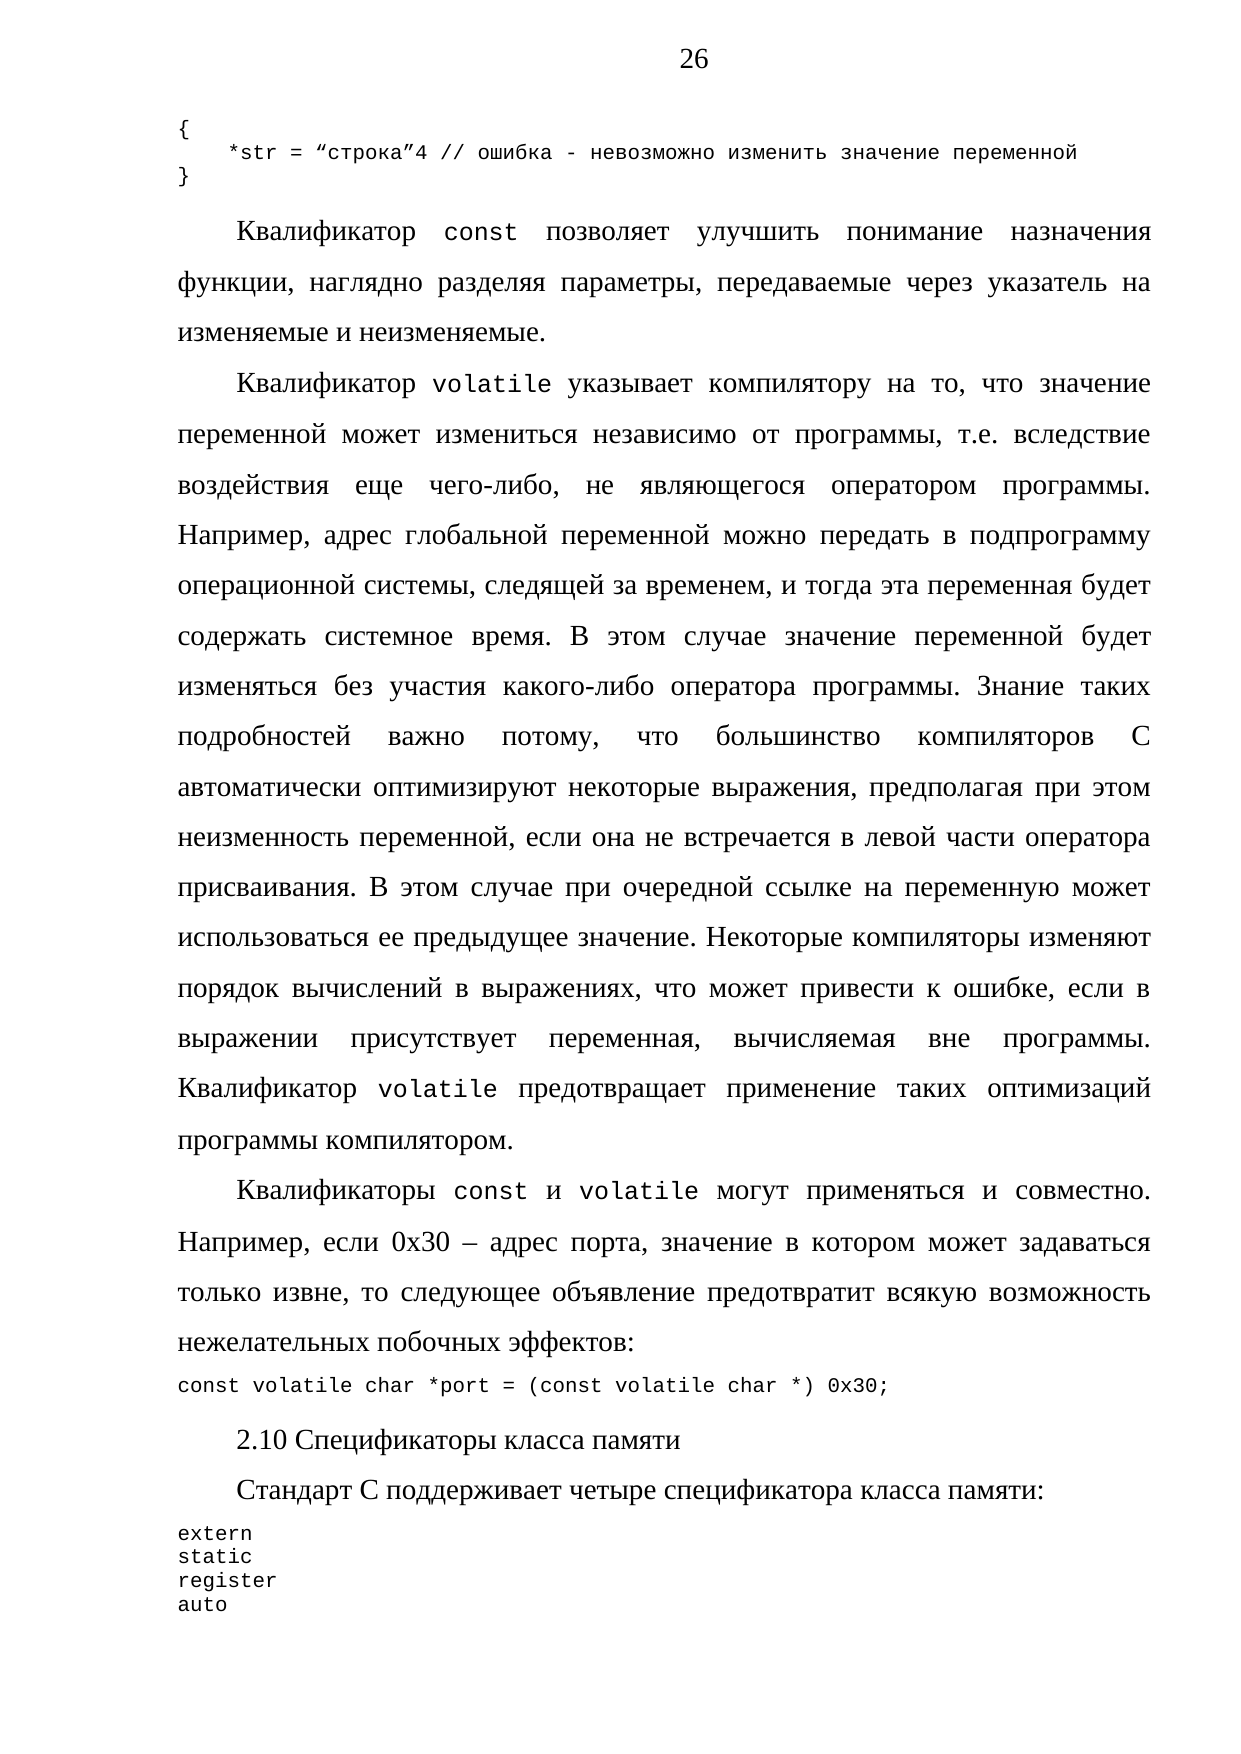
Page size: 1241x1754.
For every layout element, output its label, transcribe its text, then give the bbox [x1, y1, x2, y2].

text register [177, 1570, 1152, 1594]
text { [177, 118, 1152, 142]
text const volatile char *port = (const volatile char *) 0x30; [177, 1375, 1152, 1398]
text *str = “строка”4 // ошибка - невозможно изменить значение переменной [177, 142, 1152, 165]
text Квалификатор volatile указывает компилятору на то, что значение переменной может измениться независимо от программы, т.е. вследствие воздействия еще чего-либо, не являющегося оператором программы. Например, адрес глобальной переменной можно передать в подпрограмму операционной системы, следящей за временем, и тогда эта переменная будет содержать системное время. В этом случае значение переменной будет изменяться без участия какого-либо оператора программы. Знание таких подробностей важно потому, что большинство компиляторов С автоматически оптимизируют некоторые выражения, предполагая при этом неизменность переменной, если она не встречается в левой части оператора присваивания. В этом случае при очередной ссылке на переменную может использоваться ее предыдущее значение. Некоторые компиляторы изменяют порядок вычислений в выражениях, что может привести к ошибке, если в выражении присутствует переменная, вычисляемая вне программы. Квалификатор volatile предотвращает применение таких оптимизаций программы компилятором. [177, 365, 1152, 1156]
subtitle Спецификаторы класса памяти [177, 1422, 1152, 1456]
text } [177, 165, 1152, 189]
text static [177, 1546, 1152, 1570]
text auto [177, 1594, 1152, 1617]
text Квалификаторы const и volatile могут применяться и совместно. Например, если 0x30 – адрес порта, значение в котором может задаваться только извне, то следующее объявление предотвратит всякую возможность нежелательных побочных эффектов: [177, 1172, 1152, 1358]
text Квалификатор const позволяет улучшить понимание назначения функции, наглядно разделяя параметры, передаваемые через указатель на изменяемые и неизменяемые. [177, 213, 1152, 348]
text Стандарт С поддерживает четыре спецификатора класса памяти: [177, 1472, 1152, 1506]
text extern [177, 1523, 1152, 1546]
